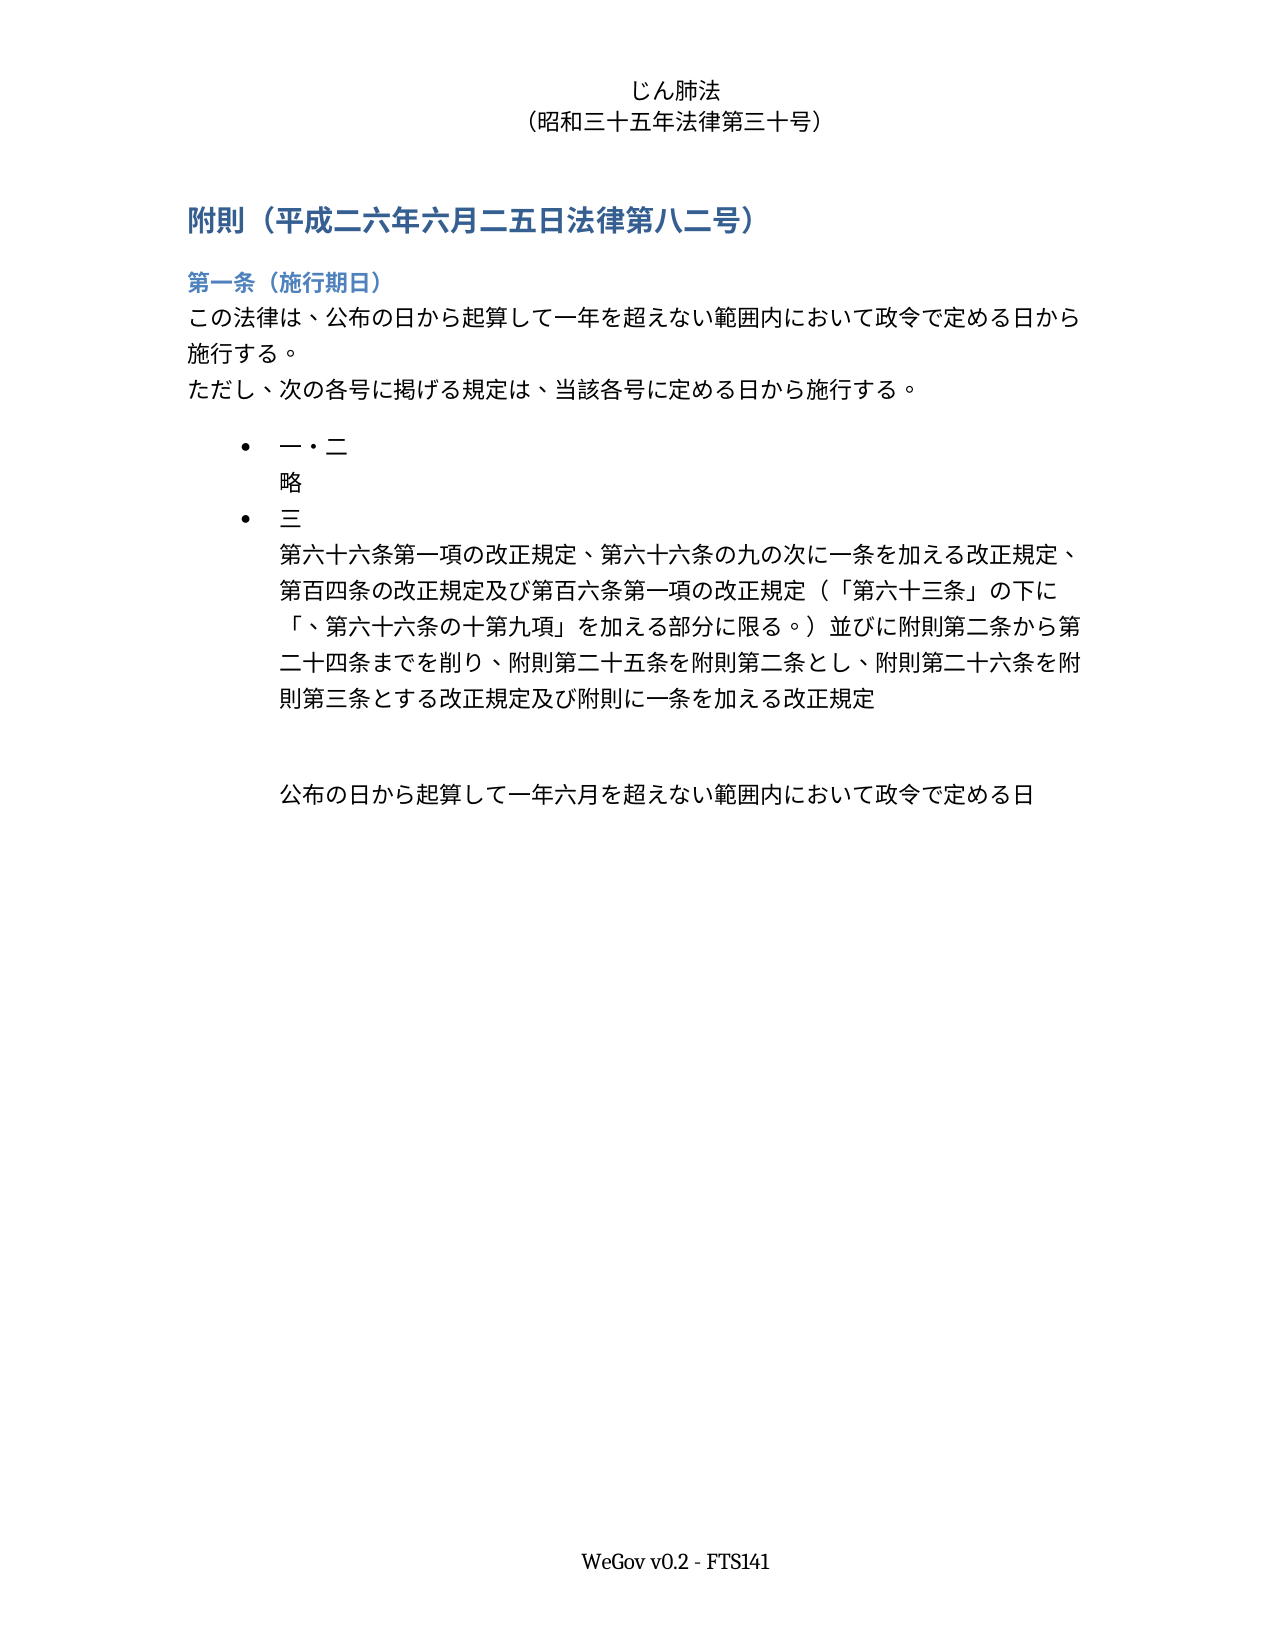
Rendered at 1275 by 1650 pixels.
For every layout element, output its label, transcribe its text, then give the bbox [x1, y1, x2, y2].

text この法律は、公布の日から起算して一年を超えない範囲内において政令で定める日から施行する。 ただし、次の各号に掲げる規定は、当該各号に定める日から施行する。 [187, 302, 1087, 406]
list 三 第六十六条第一項の改正規定、第六十六条の九の次に一条を加える改正規定、第百四条の改正規定及び第百六条第一項の改正規定（「第六十三条」の下に「、第六十六条の十第九項」を加える部分に限る。）並びに附則第二条から第二十四条までを削り、附則第二十五条を附則第二条とし、附則第二十六条を附則第三条とする改正規定及び附則に一条を加える改正規定 公布の日から起算して一年六月を超えない範囲内において政令で定める日 [242, 503, 1087, 810]
list 一・二 略 [242, 431, 1087, 498]
subtitle 第一条（施行期日） [187, 266, 1087, 298]
subtitle 附則（平成二六年六月二五日法律第八二号） [187, 200, 1087, 240]
